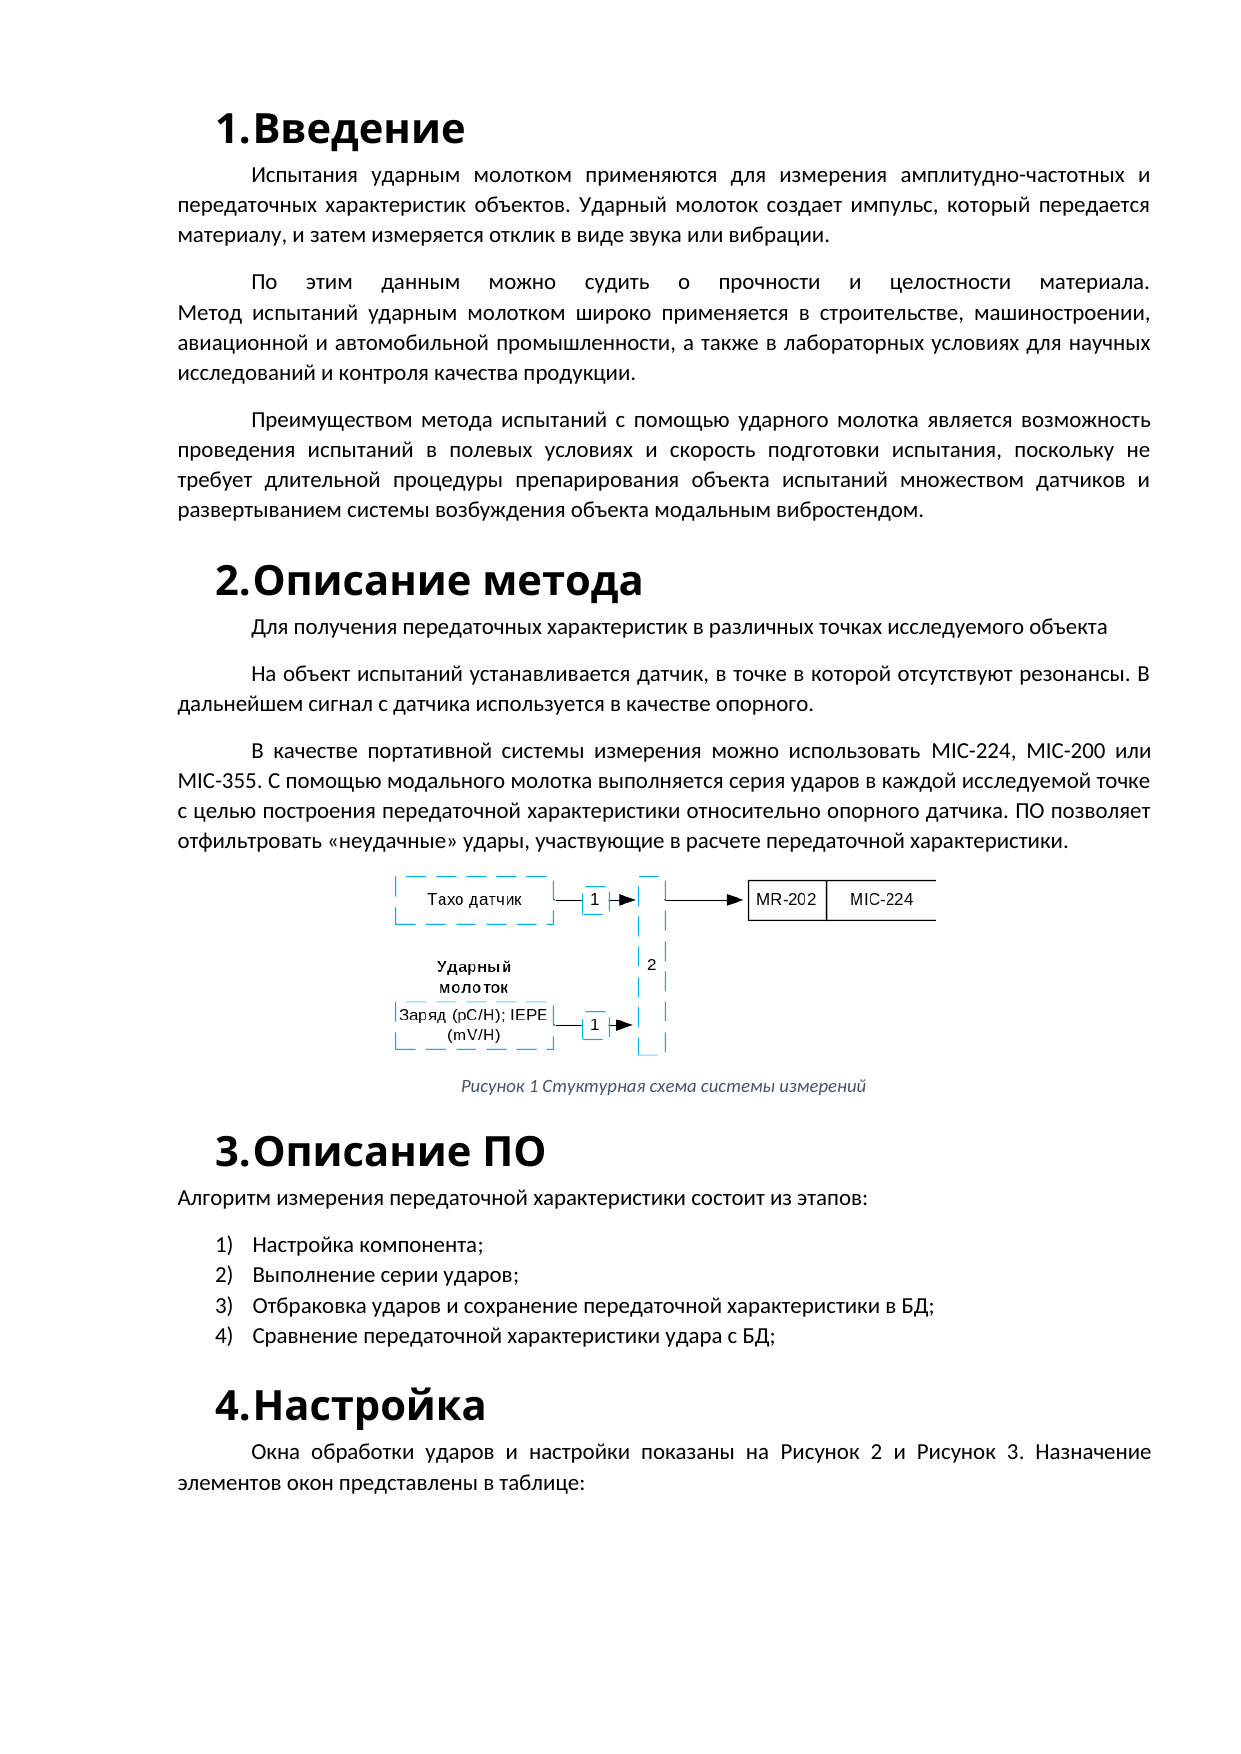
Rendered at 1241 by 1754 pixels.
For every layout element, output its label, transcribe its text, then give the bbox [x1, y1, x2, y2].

text По этим данным можно судить о прочности и целостности материала. Метод испытаний ударным молотком широко применяется в строительстве, машиностроении, авиационной и автомобильной промышленности, а также в лабораторных условиях для научных исследований и контроля качества продукции. [177, 267, 1152, 386]
text Преимуществом метода испытаний с помощью ударного молотка является возможность проведения испытаний в полевых условиях и скорость подготовки испытания, поскольку не требует длительной процедуры препарирования объекта испытаний множеством датчиков и развертыванием системы возбуждения объекта модальным вибростендом. [177, 405, 1152, 523]
subtitle Введение [215, 99, 1152, 156]
text Для получения передаточных характеристик в различных точках исследуемого объекта [177, 612, 1152, 640]
text Рисунок 1 Стуктурная схема системы измерений [177, 1074, 1152, 1097]
text Алгоритм измерения передаточной характеристики состоит из этапов: [177, 1183, 1152, 1212]
text В качестве портативной системы измерения можно использовать MIC-224, MIC-200 или MIC-355. С помощью модального молотка выполняется серия ударов в каждой исследуемой точке с целью построения передаточной характеристики относительно опорного датчика. ПО позволяет отфильтровать «неудачные» удары, участвующие в расчете передаточной характеристики. [177, 736, 1152, 854]
list Выполнение серии ударов; [215, 1261, 1152, 1289]
subtitle Настройка [215, 1376, 1152, 1433]
subtitle Описание метода [215, 551, 1152, 607]
list Сравнение передаточной характеристики удара с БД; [215, 1321, 1152, 1349]
list Настройка компонента; [215, 1230, 1152, 1258]
text На объект испытаний устанавливается датчик, в точке в которой отсутствуют резонансы. В дальнейшем сигнал с датчика используется в качестве опорного. [177, 659, 1152, 717]
text Окна обработки ударов и настройки показаны на Рисунок 2 и Рисунок 3. Назначение элементов окон представлены в таблице: [177, 1437, 1152, 1496]
text Испытания ударным молотком применяются для измерения амплитудно-частотных и передаточных характеристик объектов. Ударный молоток создает импульс, который передается материалу, и затем измеряется отклик в виде звука или вибрации. [177, 160, 1152, 248]
list Отбраковка ударов и сохранение передаточной характеристики в БД; [215, 1291, 1152, 1319]
subtitle Описание ПО [215, 1122, 1152, 1179]
